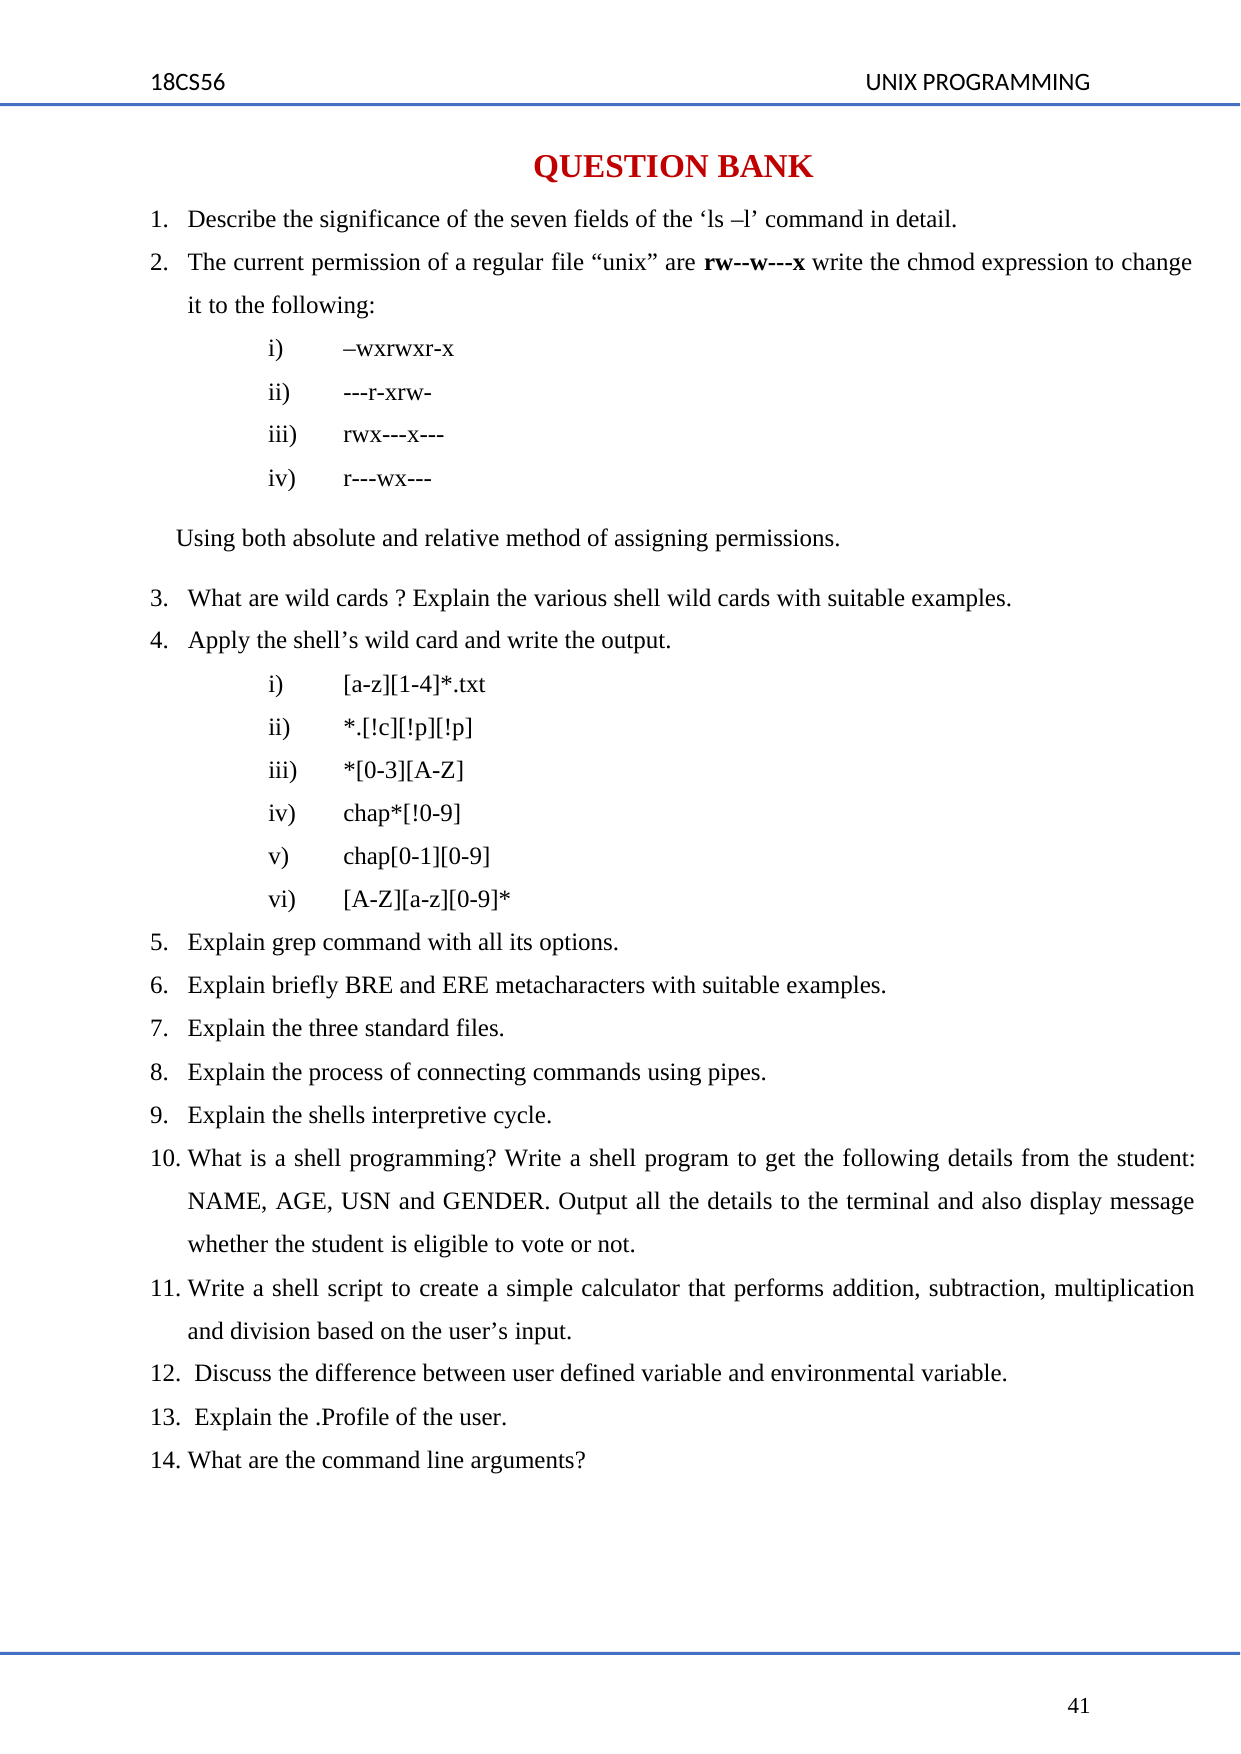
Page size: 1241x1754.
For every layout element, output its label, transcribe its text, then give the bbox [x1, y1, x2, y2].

list –wxrwxr-x [268, 334, 1209, 362]
text iv) chap*[!0-9] [268, 798, 1209, 827]
list Explain the shells interpretive cycle. [150, 1100, 1209, 1129]
text QUESTION BANK [294, 147, 1053, 185]
list Discuss the difference between user defined variable and environmental variable. [150, 1359, 1209, 1387]
list What is a shell programming? Write a shell program to get the following details from the student: NAME, AGE, USN and GENDER. Output all the details to the terminal and also display message whether the student is eligible to vote or not. [150, 1143, 1197, 1258]
text v) chap[0-1][0-9] vi) [A-Z][a-z][0-9]* [268, 841, 512, 913]
list ---r-xrw- [268, 377, 1209, 405]
text ii) *.[!c][!p][!p] [268, 712, 1209, 741]
list Explain the process of connecting commands using pipes. [150, 1057, 1209, 1086]
list Apply the shell’s wild card and write the output. i) [a-z][1-4]*.txt [150, 626, 672, 697]
list What are the command line arguments? [150, 1445, 1209, 1474]
list The current permission of a regular file “unix” are rw--w---x write the chmod expression to change it to the following: [150, 247, 1196, 319]
list Write a shell script to create a simple calculator that performs addition, subtraction, multiplication and division based on the user’s input. [150, 1273, 1196, 1344]
list r---wx--- [268, 463, 1209, 492]
list Explain briefly BRE and ERE metacharacters with suitable examples. [150, 971, 1209, 999]
list Explain grep command with all its options. [150, 928, 1209, 956]
list Explain the .Profile of the user. [150, 1402, 1209, 1431]
list What are wild cards ? Explain the various shell wild cards with suitable examples. [150, 583, 1209, 611]
text Using both absolute and relative method of assigning permissions. [176, 523, 1209, 551]
list Explain the three standard files. [150, 1013, 1209, 1042]
list rwx---x--- [268, 419, 1209, 448]
list Describe the significance of the seven fields of the ‘ls –l’ command in detail. [150, 204, 1209, 233]
text iii) *[0-3][A-Z] [268, 755, 1209, 784]
